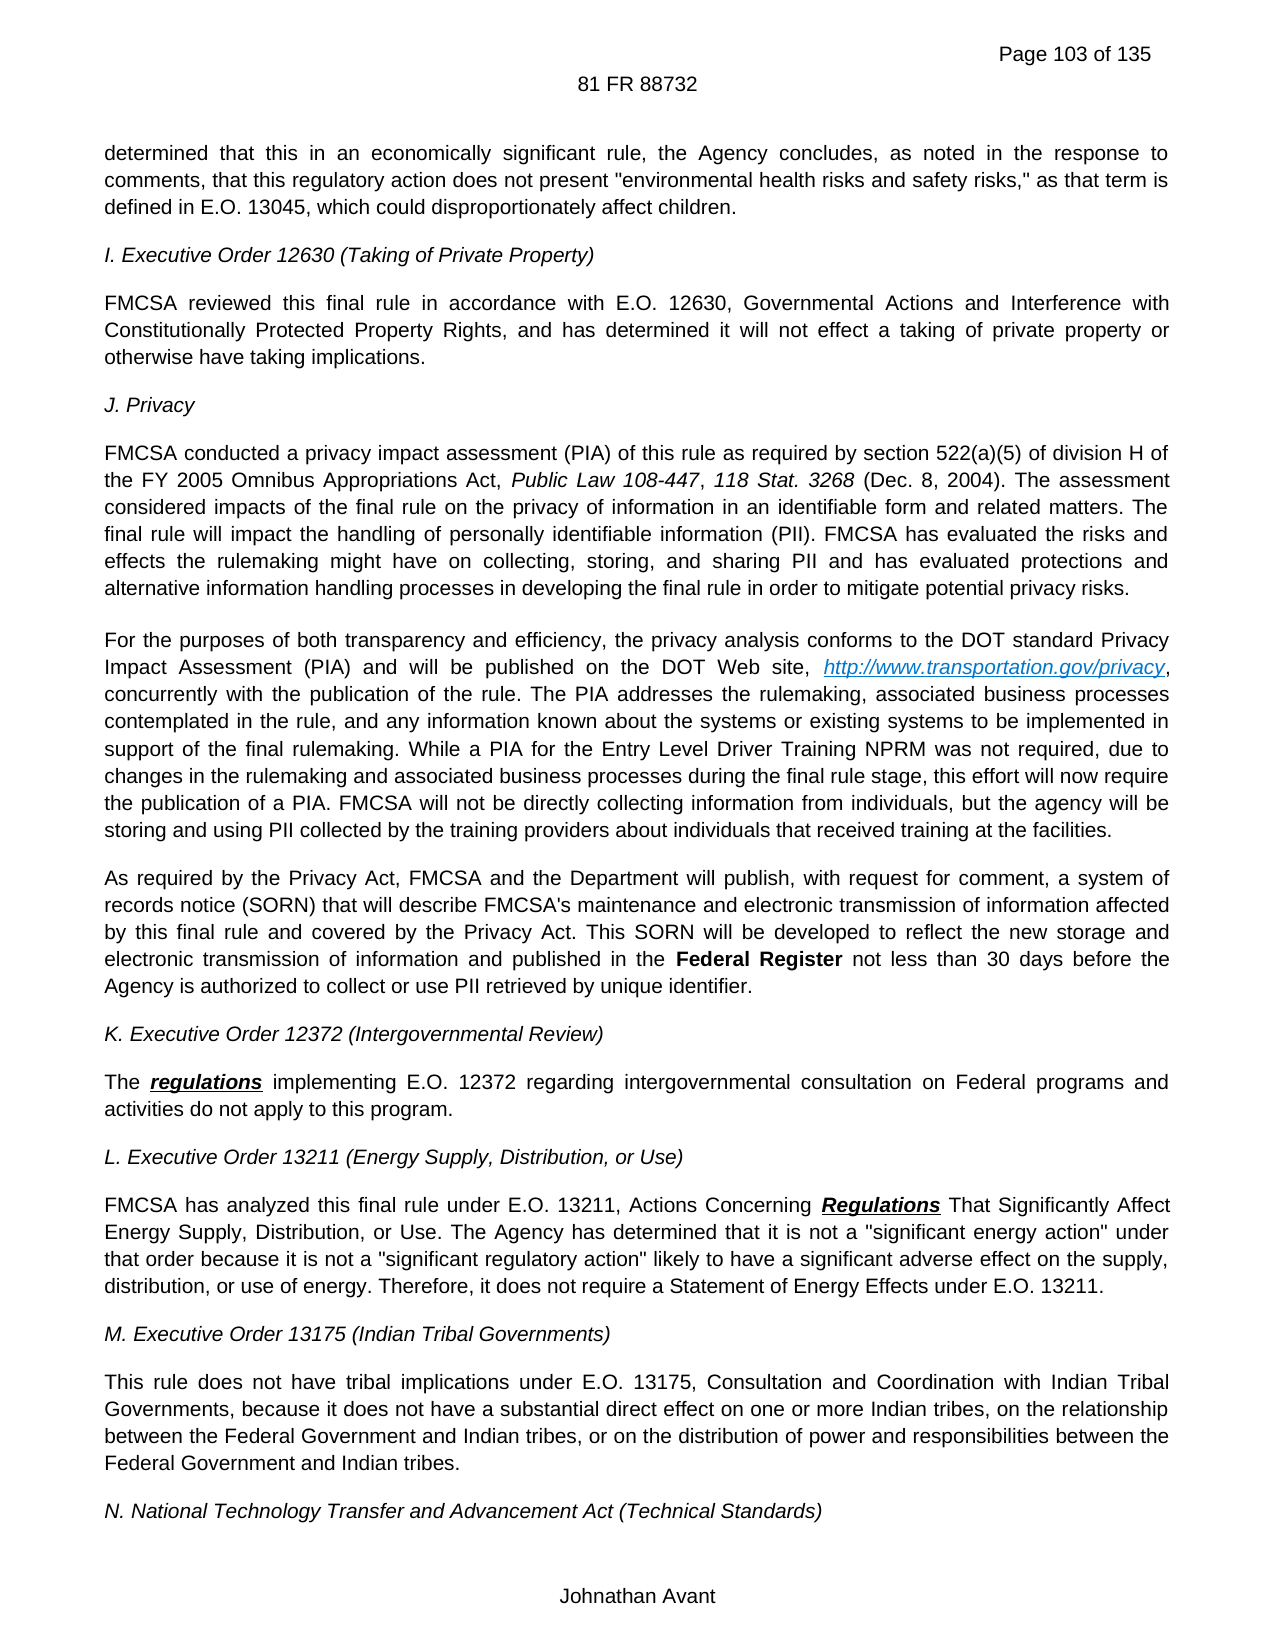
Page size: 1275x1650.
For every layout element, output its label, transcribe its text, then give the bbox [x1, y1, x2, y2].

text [104, 137, 1171, 219]
text This rule does not have tribal implications under E.O. 13175, Consultation and Coordination with Indian Tribal Governments, because it does not have a substantial direct effect on one or more Indian tribes, on the relationship between the Federal Government and Indian tribes, or on the distribution of power and responsibilities between the Federal Government and Indian tribes. [104, 1367, 1171, 1475]
text I. Executive Order 12630 (Taking of Private Property) [104, 239, 1171, 267]
text FMCSA has analyzed this final rule under E.O. 13211, Actions Concerning Regulations That Significantly Affect Energy Supply, Distribution, or Use. The Agency has determined that it is not a "significant energy action" under that order because it is not a "significant regulatory action" likely to have a significant adverse effect on the supply, distribution, or use of energy. Therefore, it does not require a Statement of Energy Effects under E.O. 13211. [104, 1189, 1171, 1298]
text J. Privacy [104, 389, 1171, 417]
text The regulations implementing E.O. 12372 regarding intergovernmental consultation on Federal programs and activities do not apply to this program. [104, 1067, 1171, 1121]
text M. Executive Order 13175 (Indian Tribal Governments) [104, 1319, 1171, 1346]
text K. Executive Order 12372 (Intergovernmental Review) [104, 1019, 1171, 1046]
text FMCSA reviewed this final rule in accordance with E.O. 12630, Governmental Actions and Interference with Constitutionally Protected Property Rights, and has determined it will not effect a taking of private property or otherwise have taking implications. [104, 287, 1171, 369]
text FMCSA conducted a privacy impact assessment (PIA) of this rule as required by section 522(a)(5) of division H of the FY 2005 Omnibus Appropriations Act, Public Law 108-447, 118 Stat. 3268 (Dec. 8, 2004). The assessment considered impacts of the final rule on the privacy of information in an identifiable form and related matters. The final rule will impact the handling of personally identifiable information (PII). FMCSA has evaluated the risks and effects the rulemaking might have on collecting, storing, and sharing PII and has evaluated protections and alternative information handling processes in developing the final rule in order to mitigate potential privacy risks. [104, 437, 1171, 600]
text As required by the Privacy Act, FMCSA and the Department will publish, with request for comment, a system of records notice (SORN) that will describe FMCSA's maintenance and electronic transmission of information affected by this final rule and covered by the Privacy Act. This SORN will be developed to reflect the new storage and electronic transmission of information and published in the Federal Register not less than 30 days before the Agency is authorized to collect or use PII retrieved by unique identifier. [104, 862, 1171, 998]
text L. Executive Order 13211 (Energy Supply, Distribution, or Use) [104, 1142, 1171, 1169]
text N. National Technology Transfer and Advancement Act (Technical Standards) [104, 1496, 1171, 1523]
text For the purposes of both transparency and efficiency, the privacy analysis conforms to the DOT standard Privacy Impact Assessment (PIA) and will be published on the DOT Web site, http://www.transportation.gov/privacy, concurrently with the publication of the rule. The PIA addresses the rulemaking, associated business processes contemplated in the rule, and any information known about the systems or existing systems to be implemented in support of the final rulemaking. While a PIA for the Entry Level Driver Training NPRM was not required, due to changes in the rulemaking and associated business processes during the final rule stage, this effort will now require the publication of a PIA. FMCSA will not be directly collecting information from individuals, but the agency will be storing and using PII collected by the training providers about individuals that received training at the facilities. [104, 625, 1171, 842]
